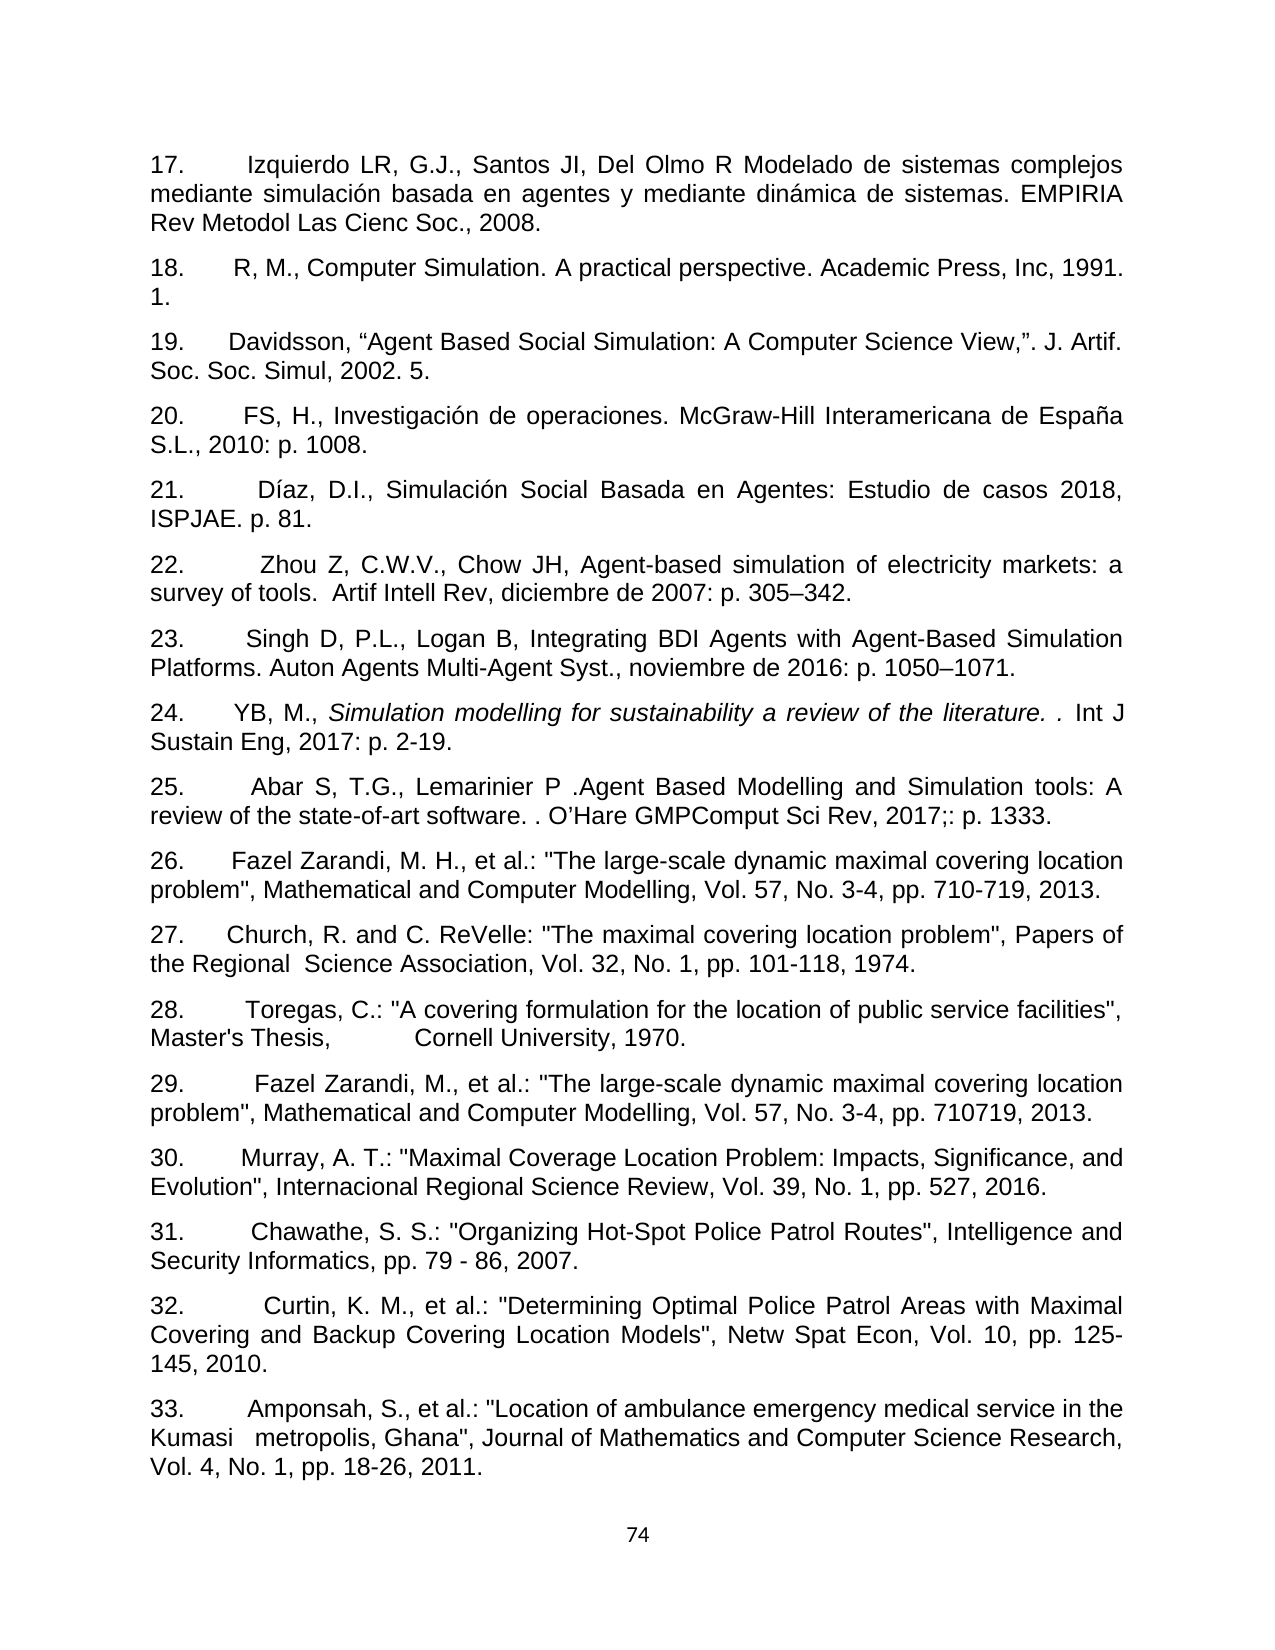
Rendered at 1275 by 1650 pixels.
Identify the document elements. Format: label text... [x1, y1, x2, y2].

text 28. Toregas, C.: "A covering formulation for the location of public service facilities", Master's Thesis, Cornell University, 1970. [150, 994, 1125, 1052]
text 25. Abar S, T.G., Lemarinier P .Agent Based Modelling and Simulation tools: A review of the state-of-art software. . O’Hare GMPComput Sci Rev, 2017;: p. 1333. [150, 772, 1125, 829]
text 20. FS, H., Investigación de operaciones. McGraw-Hill Interamericana de España S.L., 2010: p. 1008. [150, 401, 1125, 459]
text 26. Fazel Zarandi, M. H., et al.: "The large-scale dynamic maximal covering location problem", Mathematical and Computer Modelling, Vol. 57, No. 3-4, pp. 710-719, 2013. [150, 846, 1125, 904]
text 23. Singh D, P.L., Logan B, Integrating BDI Agents with Agent-Based Simulation Platforms. Auton Agents Multi-Agent Syst., noviembre de 2016: p. 1050–1071. [150, 624, 1125, 681]
text 17. Izquierdo LR, G.J., Santos JI, Del Olmo R Modelado de sistemas complejos mediante simulación basada en agentes y mediante dinámica de sistemas. EMPIRIA Rev Metodol Las Cienc Soc., 2008. [150, 150, 1125, 236]
text 33. Amponsah, S., et al.: "Location of ambulance emergency medical service in the Kumasi metropolis, Ghana", Journal of Mathematics and Computer Science Research, Vol. 4, No. 1, pp. 18-26, 2011. [150, 1394, 1125, 1480]
text 22. Zhou Z, C.W.V., Chow JH, Agent-based simulation of electricity markets: a survey of tools. Artif Intell Rev, diciembre de 2007: p. 305–342. [150, 549, 1125, 607]
text 27. Church, R. and C. ReVelle: "The maximal covering location problem", Papers of the Regional Science Association, Vol. 32, No. 1, pp. 101-118, 1974. [150, 920, 1125, 978]
text 31. Chawathe, S. S.: "Organizing Hot-Spot Police Patrol Routes", Intelligence and Security Informatics, pp. 79 - 86, 2007. [150, 1217, 1125, 1274]
text 18. R, M., Computer Simulation. A practical perspective. Academic Press, Inc, 1991. 1. [150, 253, 1125, 310]
text 29. Fazel Zarandi, M., et al.: "The large-scale dynamic maximal covering location problem", Mathematical and Computer Modelling, Vol. 57, No. 3-4, pp. 710719, 2013. [150, 1069, 1125, 1126]
text 19. Davidsson, “Agent Based Social Simulation: A Computer Science View,”. J. Artif. Soc. Soc. Simul, 2002. 5. [150, 327, 1125, 384]
text 32. Curtin, K. M., et al.: "Determining Optimal Police Patrol Areas with Maximal Covering and Backup Covering Location Models", Netw Spat Econ, Vol. 10, pp. 125-145, 2010. [150, 1291, 1125, 1377]
text 21. Díaz, D.I., Simulación Social Basada en Agentes: Estudio de casos 2018, ISPJAE. p. 81. [150, 475, 1125, 533]
text 24. YB, M., Simulation modelling for sustainability a review of the literature. . Int J Sustain Eng, 2017: p. 2-19. [150, 698, 1125, 755]
text 30. Murray, A. T.: "Maximal Coverage Location Problem: Impacts, Significance, and Evolution", Internacional Regional Science Review, Vol. 39, No. 1, pp. 527, 2016. [150, 1143, 1125, 1200]
